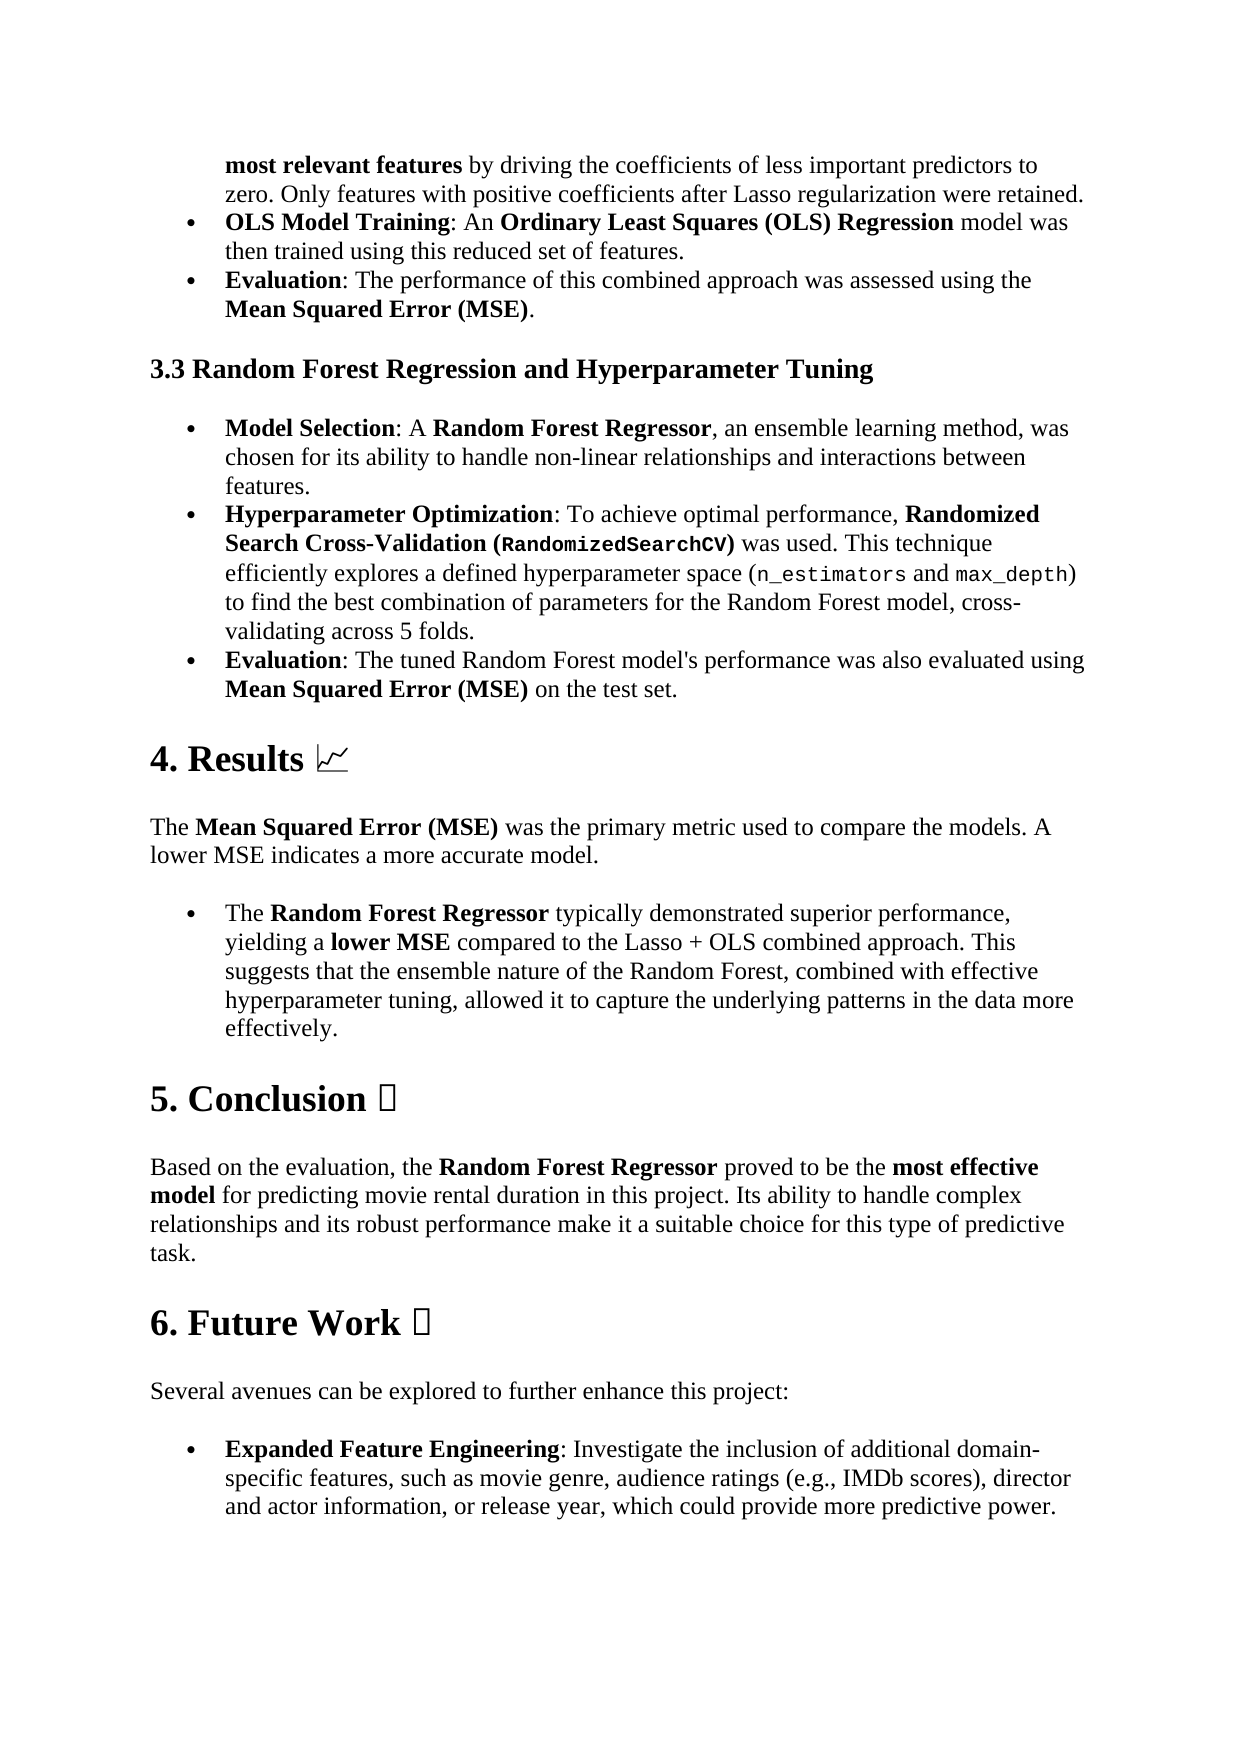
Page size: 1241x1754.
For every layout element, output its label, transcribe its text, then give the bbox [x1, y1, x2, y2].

list OLS Model Training: An Ordinary Least Squares (OLS) Regression model was then trained using this reduced set of features. [187, 207, 1090, 265]
list Evaluation: The performance of this combined approach was assessed using the Mean Squared Error (MSE). [187, 265, 1090, 322]
list Evaluation: The tuned Random Forest model's performance was also evaluated using Mean Squared Error (MSE) on the test set. [187, 645, 1090, 702]
list Hyperparameter Optimization: To achieve optimal performance, Randomized Search Cross-Validation (RandomizedSearchCV) was used. This technique efficiently explores a defined hyperparameter space (n_estimators and max_depth) to find the best combination of parameters for the Random Forest model, cross-validating across 5 folds. [187, 499, 1090, 645]
list Expanded Feature Engineering: Investigate the inclusion of additional domain-specific features, such as movie genre, audience ratings (e.g., IMDb scores), director and actor information, or release year, which could provide more predictive power. [187, 1434, 1090, 1520]
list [187, 150, 1090, 207]
text 4. Results 📈 [150, 732, 1090, 783]
list The Random Forest Regressor typically demonstrated superior performance, yielding a lower MSE compared to the Lasso + OLS combined approach. This suggests that the ensemble nature of the Random Forest, combined with effective hyperparameter tuning, allowed it to capture the underlying patterns in the data more effectively. [187, 898, 1090, 1042]
text 5. Conclusion ✅ [150, 1071, 1090, 1122]
text 3.3 Random Forest Regression and Hyperparameter Tuning [150, 352, 1090, 384]
text Several avenues can be explored to further enhance this project: [150, 1376, 1090, 1405]
text The Mean Squared Error (MSE) was the primary metric used to compare the models. A lower MSE indicates a more accurate model. [150, 812, 1090, 869]
text 6. Future Work 💡 [150, 1296, 1090, 1347]
text Based on the evaluation, the Random Forest Regressor proved to be the most effective model for predicting movie rental duration in this project. Its ability to handle complex relationships and its robust performance make it a suitable choice for this type of predictive task. [150, 1152, 1090, 1267]
list Model Selection: A Random Forest Regressor, an ensemble learning method, was chosen for its ability to handle non-linear relationships and interactions between features. [187, 413, 1090, 499]
